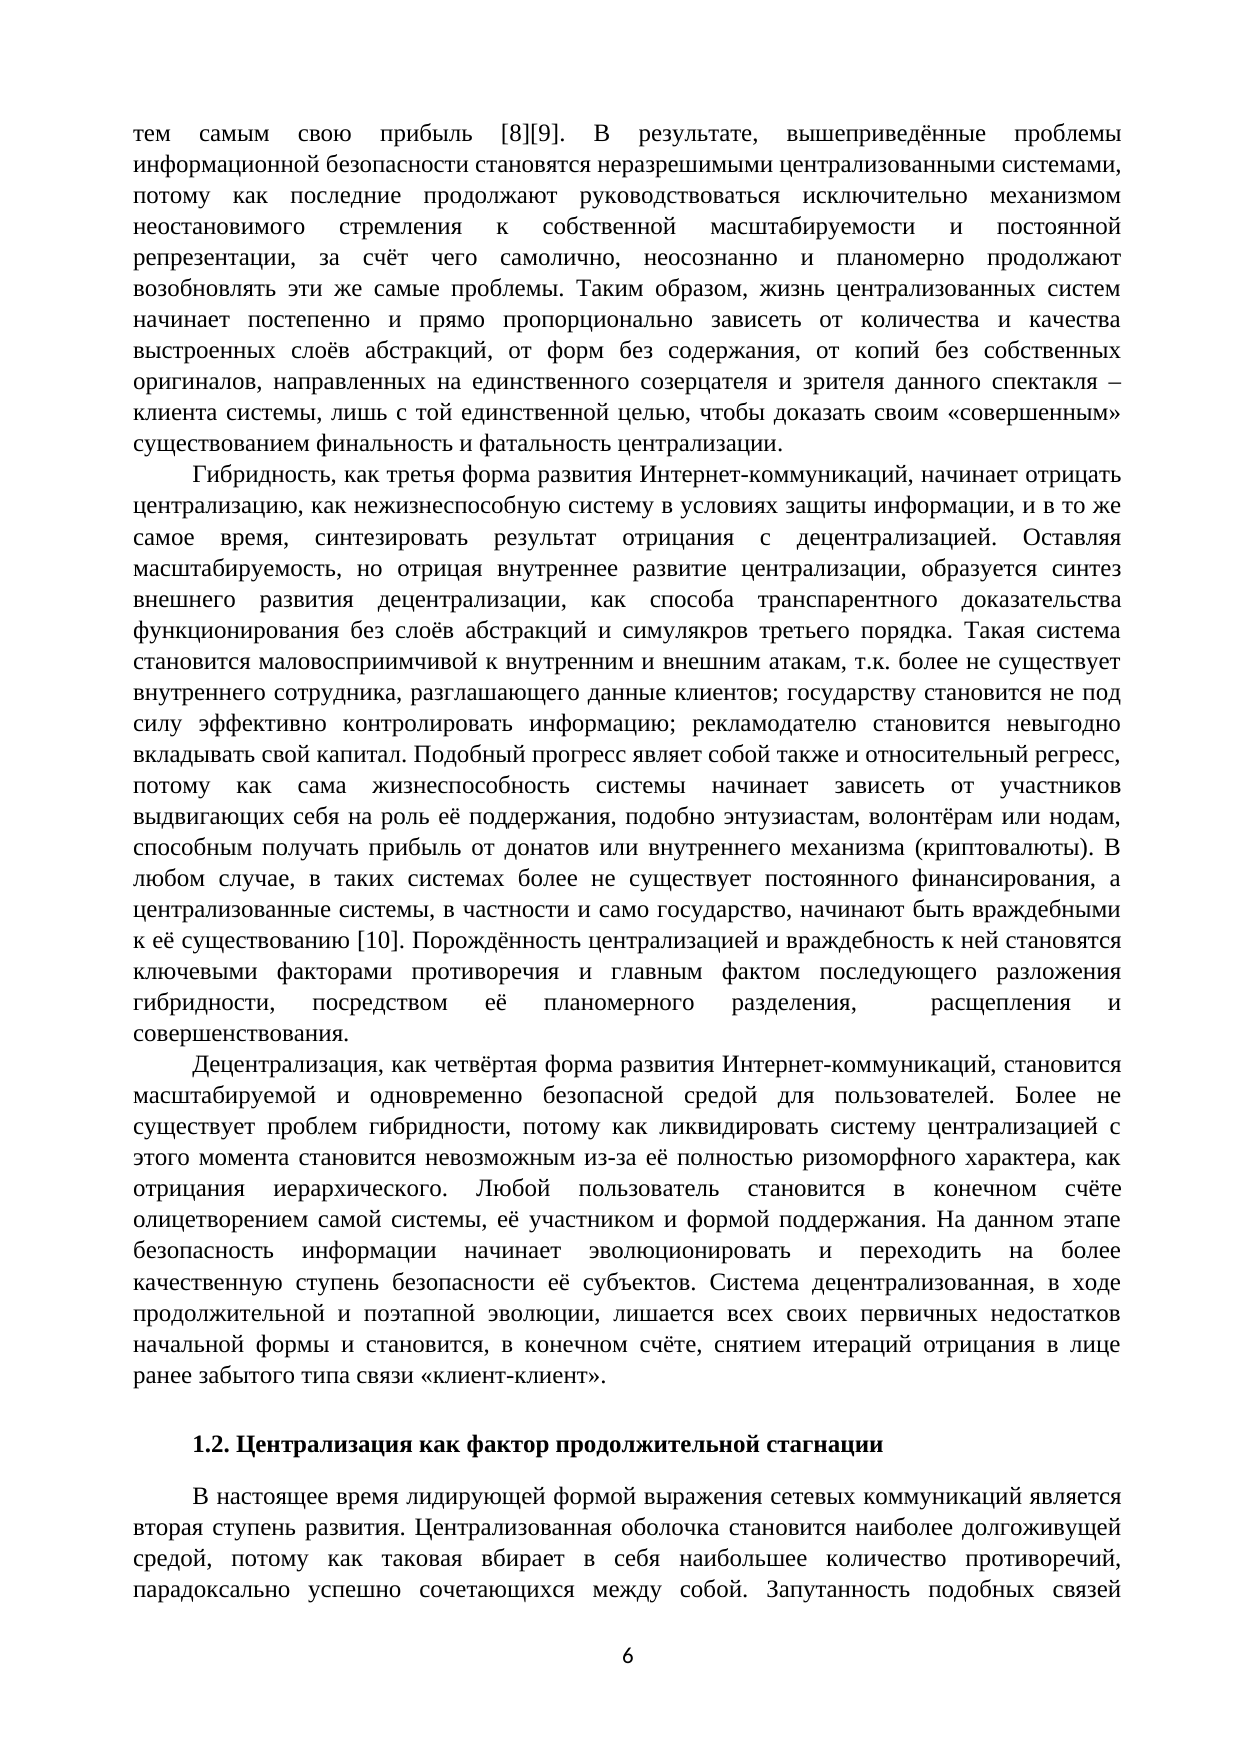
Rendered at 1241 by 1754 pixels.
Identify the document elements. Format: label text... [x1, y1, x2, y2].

subtitle 1.2. Централизация как фактор продолжительной стагнации [133, 1429, 1152, 1458]
text Гибридность, как третья форма развития Интернет-коммуникаций, начинает отрицать централизацию, как нежизнеспособную систему в условиях защиты информации, и в то же самое время, синтезировать результат отрицания с децентрализацией. Оставляя масштабируемость, но отрицая внутреннее развитие централизации, образуется синтез внешнего развития децентрализации, как способа транспарентного доказательства функционирования без слоёв абстракций и симулякров третьего порядка. Такая система становится маловосприимчивой к внутренним и внешним атакам, т.к. более не существует внутреннего сотрудника, разглашающего данные клиентов; государству становится не под силу эффективно контролировать информацию; рекламодателю становится невыгодно вкладывать свой капитал. Подобный прогресс являет собой также и относительный регресс, потому как сама жизнеспособность системы начинает зависеть от участников выдвигающих себя на роль её поддержания, подобно энтузиастам, волонтёрам или нодам, способным получать прибыль от донатов или внутреннего механизма (криптовалюты). В любом случае, в таких системах более не существует постоянного финансирования, а централизованные системы, в частности и само государство, начинают быть враждебными к её существованию [10]. Порождённость централизацией и враждебность к ней становятся ключевыми факторами противоречия и главным фактом последующего разложения гибридности, посредством её планомерного разделения, расщепления и совершенствования. [133, 459, 1122, 1047]
text Децентрализация, как четвёртая форма развития Интернет-коммуникаций, становится масштабируемой и одновременно безопасной средой для пользователей. Более не существует проблем гибридности, потому как ликвидировать систему централизацией с этого момента становится невозможным из-за её полностью ризоморфного характера, как отрицания иерархического. Любой пользователь становится в конечном счёте олицетворением самой системы, её участником и формой поддержания. На данном этапе безопасность информации начинает эволюционировать и переходить на более качественную ступень безопасности её субъектов. Система децентрализованная, в ходе продолжительной и поэтапной эволюции, лишается всех своих первичных недостатков начальной формы и становится, в конечном счёте, снятием итераций отрицания в лице ранее забытого типа связи «клиент-клиент». [133, 1049, 1122, 1388]
